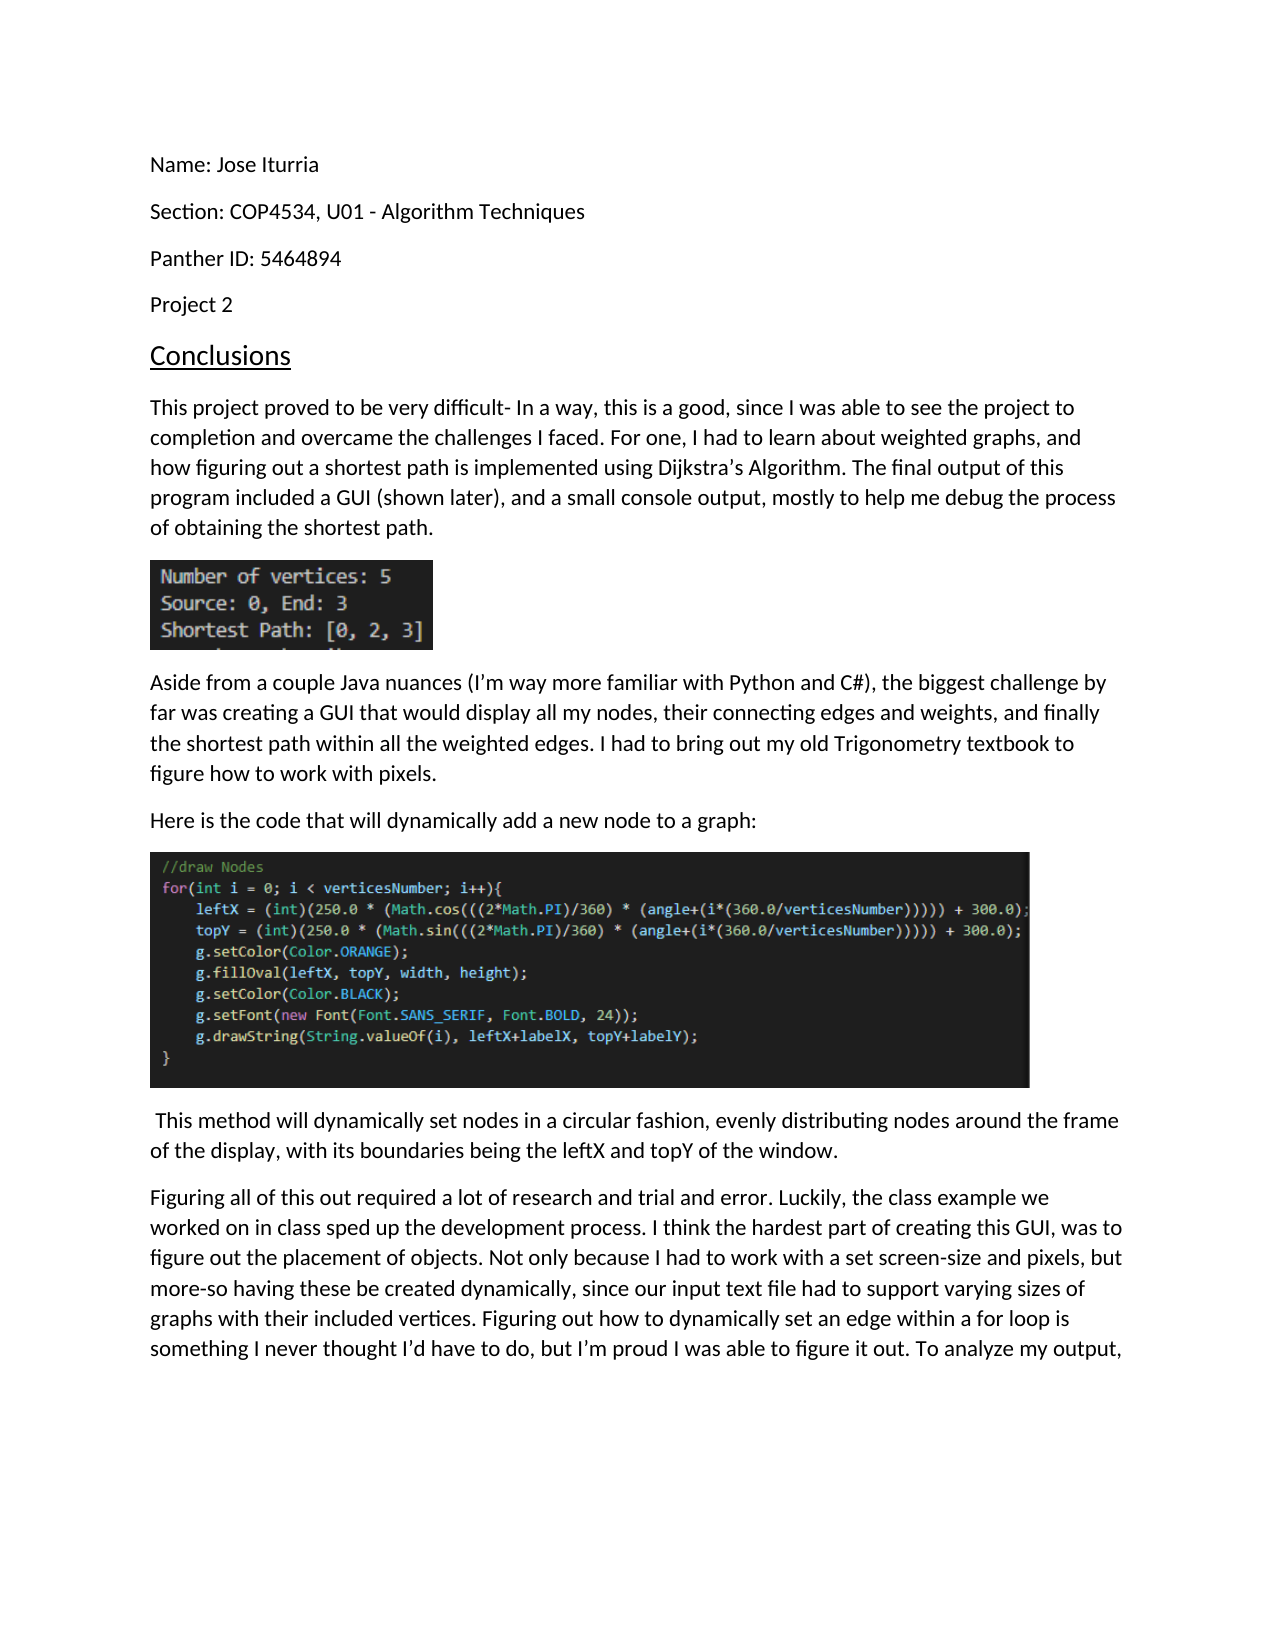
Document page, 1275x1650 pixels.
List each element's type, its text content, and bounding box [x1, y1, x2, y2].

picture [150, 852, 1030, 1088]
text Here is the code that will dynamically add a new node to a graph: [150, 806, 1125, 834]
text Conclusions [150, 337, 1125, 373]
text Name: Jose Iturria [150, 150, 1125, 178]
text This method will dynamically set nodes in a circular fashion, evenly distributing nodes around the frame of the display, with its boundaries being the leftX and topY of the window. [150, 1106, 1125, 1164]
text Section: COP4534, U01 - Algorithm Techniques [150, 197, 1125, 225]
picture [150, 560, 433, 650]
text Panther ID: 5464894 [150, 244, 1125, 272]
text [150, 1183, 1125, 1362]
text This project proved to be very difficult- In a way, this is a good, since I was able to see the project to completion and overcame the challenges I faced. For one, I had to learn about weighted graphs, and how figuring out a shortest path is implemented using Dijkstra’s Algorithm. The final output of this program included a GUI (shown later), and a small console output, mostly to help me debug the process of obtaining the shortest path. [150, 393, 1125, 541]
text Aside from a couple Java nuances (I’m way more familiar with Python and C#), the biggest challenge by far was creating a GUI that would display all my nodes, their connecting edges and weights, and finally the shortest path within all the weighted edges. I had to bring out my old Trigonometry textbook to figure how to work with pixels. [150, 668, 1125, 787]
text Project 2 [150, 291, 1125, 319]
